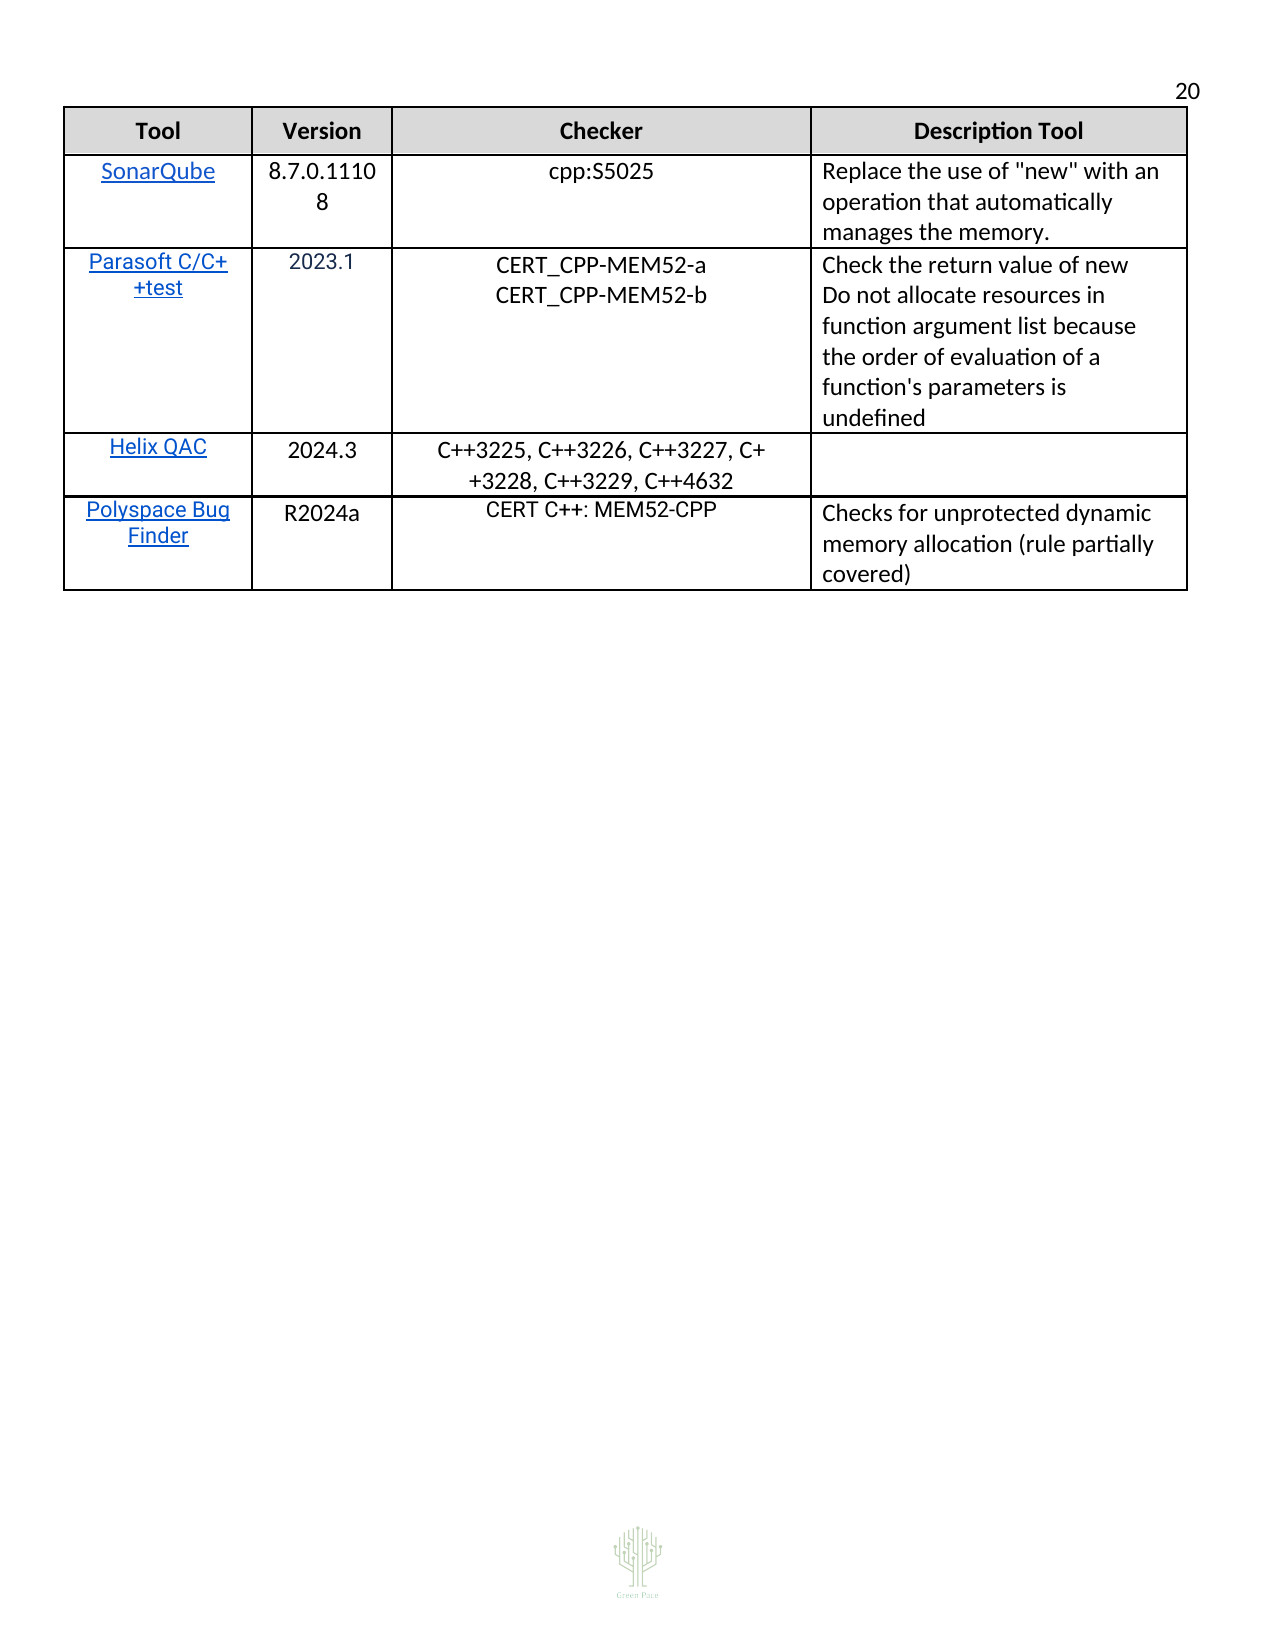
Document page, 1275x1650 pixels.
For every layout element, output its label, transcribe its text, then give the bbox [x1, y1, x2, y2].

table_cell CERT_CPP-MEM52-a CERT_CPP-MEM52-b [393, 249, 810, 432]
table_cell C++3225, C++3226, C++3227, C++3228, C++3229, C++4632 [734, 434, 810, 495]
table_header Version [253, 108, 391, 153]
table_cell Helix QAC [65, 434, 251, 495]
table_cell SonarQube [65, 156, 251, 247]
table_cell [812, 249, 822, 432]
table_cell R2024a [253, 498, 391, 589]
table_cell Check the return value of new Do not allocate resources in function argument list because the order of evaluation of a function's parameters is undefined [926, 249, 1186, 432]
table_header Tool [65, 108, 251, 153]
table_cell cpp:S5025 [393, 156, 810, 247]
picture [605, 1521, 670, 1606]
table_header Description Tool [812, 108, 1186, 153]
table_cell 2023.1 [253, 249, 391, 432]
table_cell 2024.3 [253, 434, 391, 495]
table_cell CERT C++: MEM52-CPP [393, 498, 810, 589]
table_cell 8.7.0.11108 [253, 156, 391, 247]
table_cell Parasoft C/C++test [65, 249, 251, 432]
table_cell Polyspace Bug Finder [65, 498, 251, 589]
table_cell C++3225, C++3226, C++3227, C++3228, C++3229, C++4632 [393, 434, 469, 495]
table_header Checker [393, 108, 810, 153]
table_cell Replace the use of "new" with an operation that automatically manages the memory. [812, 156, 1186, 247]
table_cell Checks for unprotected dynamic memory allocation (rule partially covered) [812, 498, 1186, 589]
table_cell [812, 434, 1186, 495]
